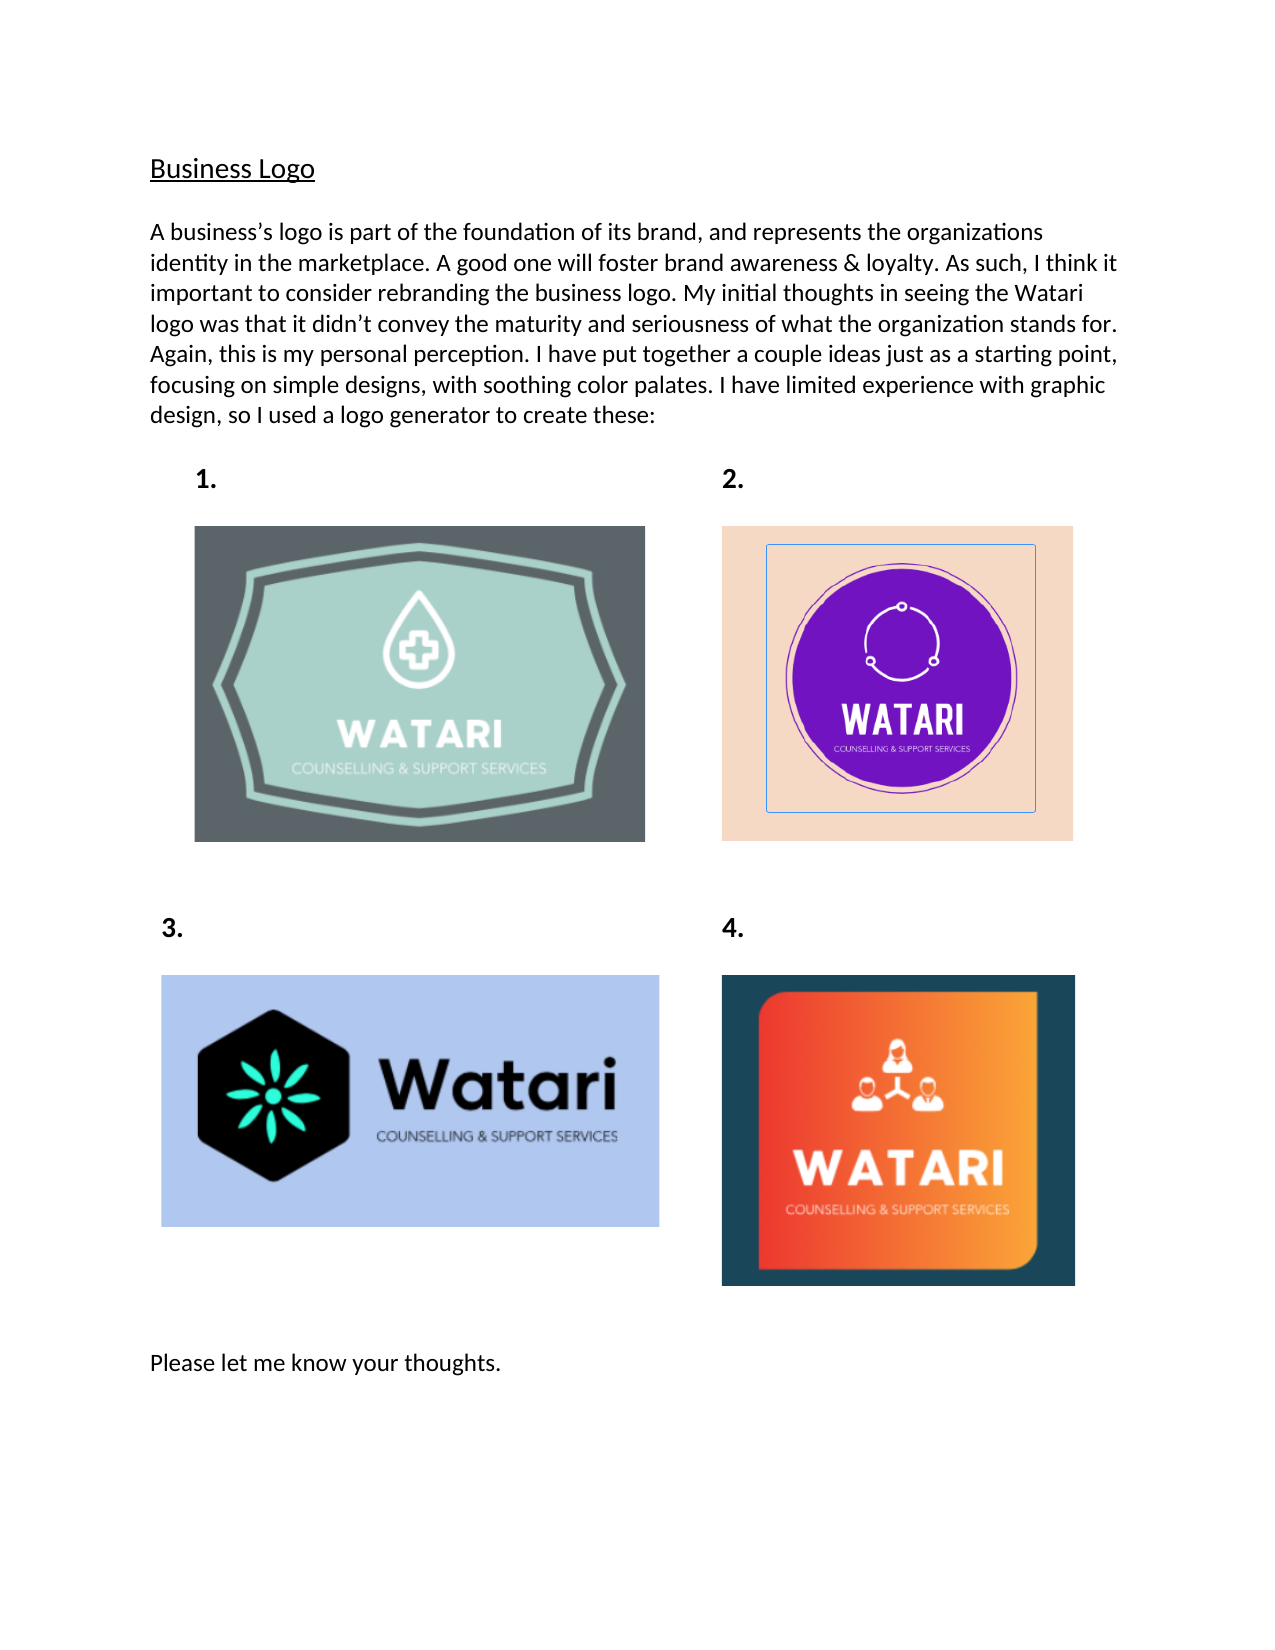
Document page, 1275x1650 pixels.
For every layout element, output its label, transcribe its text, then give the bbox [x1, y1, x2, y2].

picture [721, 975, 1076, 1286]
table_header 1. [150, 460, 711, 909]
table_cell 4. [711, 909, 1164, 1348]
table_cell 3. [150, 909, 711, 1348]
table_header 2. [711, 460, 1164, 909]
picture [161, 975, 660, 1227]
text A business’s logo is part of the foundation of its brand, and represents the organizations identity in the marketplace. A good one will foster brand awareness & loyalty. As such, I think it important to consider rebranding the business logo. My initial thoughts in seeing the Watari logo was that it didn’t convey the maturity and seriousness of what the organization stands for. Again, this is my personal perception. I have put together a couple ideas just as a starting point, focusing on simple designs, with soothing color palates. I have limited experience with graphic design, so I used a logo generator to create these: [150, 216, 1125, 430]
picture [721, 526, 1074, 841]
text Please let me know your thoughts. [150, 1348, 1125, 1378]
text Business Logo [150, 150, 1125, 186]
picture [194, 526, 646, 842]
